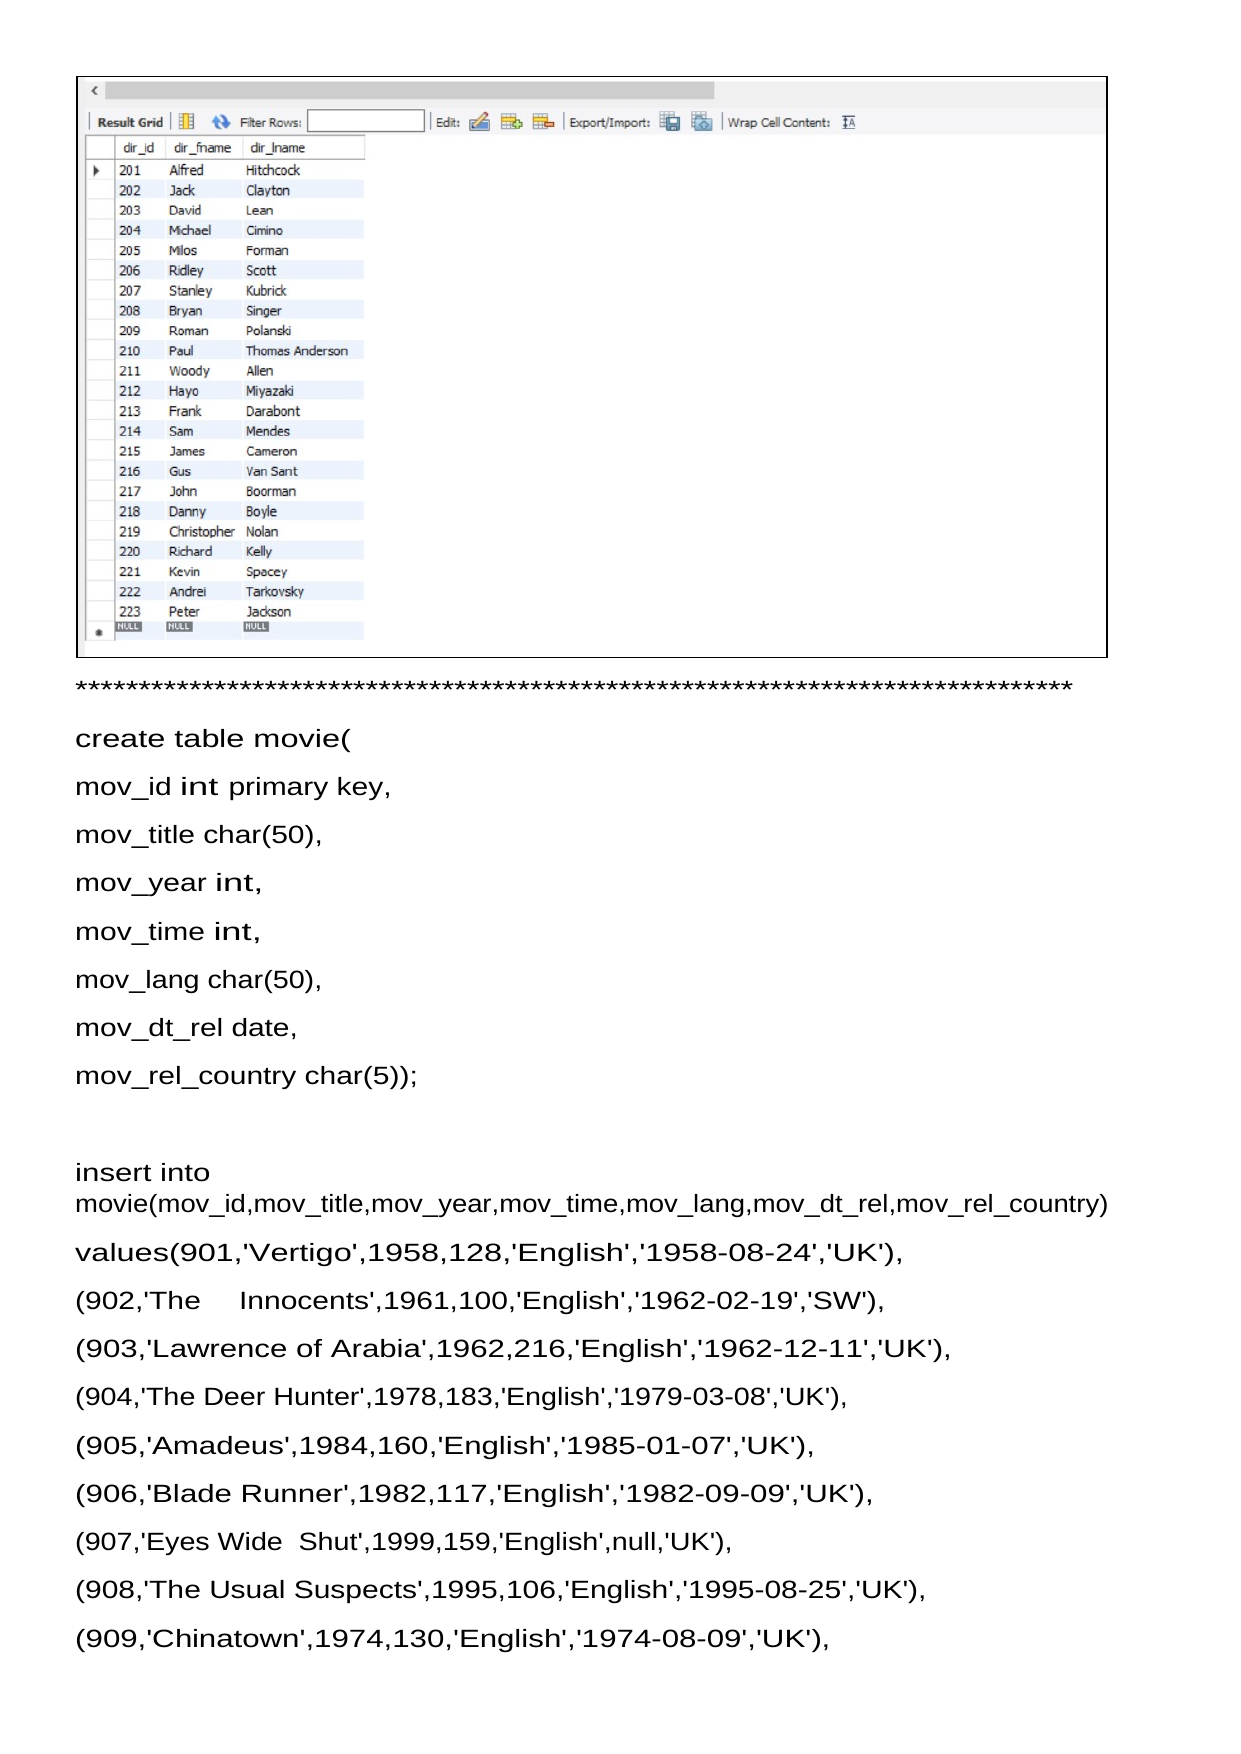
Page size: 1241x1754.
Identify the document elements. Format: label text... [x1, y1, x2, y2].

text (909,'Chinatown',1974,130,'English','1974-08-09','UK'), [75, 1623, 1176, 1652]
text mov_rel_country char(5)); [75, 1061, 1176, 1090]
text (902,'The Innocents',1961,100,'English','1962-02-19','SW'), [75, 1286, 1176, 1314]
text (905,'Amadeus',1984,160,'English','1985-01-07','UK'), [75, 1431, 1176, 1459]
text (906,'Blade Runner',1982,117,'English','1982-09-09','UK'), [75, 1479, 1176, 1508]
text mov_id int primary key, mov_title char(50), mov_year int, [75, 772, 393, 897]
text insert into movie(mov_id,mov_title,mov_year,mov_time,mov_lang,mov_dt_rel,mov_rel_country) [75, 1158, 1176, 1218]
picture [78, 77, 1106, 657]
text (903,'Lawrence of Arabia',1962,216,'English','1962-12-11','UK'), [75, 1334, 1176, 1363]
text (907,'Eyes Wide Shut',1999,159,'English',null,'UK'), [75, 1527, 1176, 1556]
text (908,'The Usual Suspects',1995,106,'English','1995-08-25','UK'), [75, 1575, 1176, 1604]
text mov_time int, mov_lang char(50), mov_dt_rel date, [75, 917, 324, 1042]
text ******************************************************************************* create table movie( [75, 676, 1112, 752]
text values(901,'Vertigo',1958,128,'English','1958-08-24','UK'), [75, 1237, 1176, 1266]
text (904,'The Deer Hunter',1978,183,'English','1979-03-08','UK'), [75, 1382, 1176, 1411]
